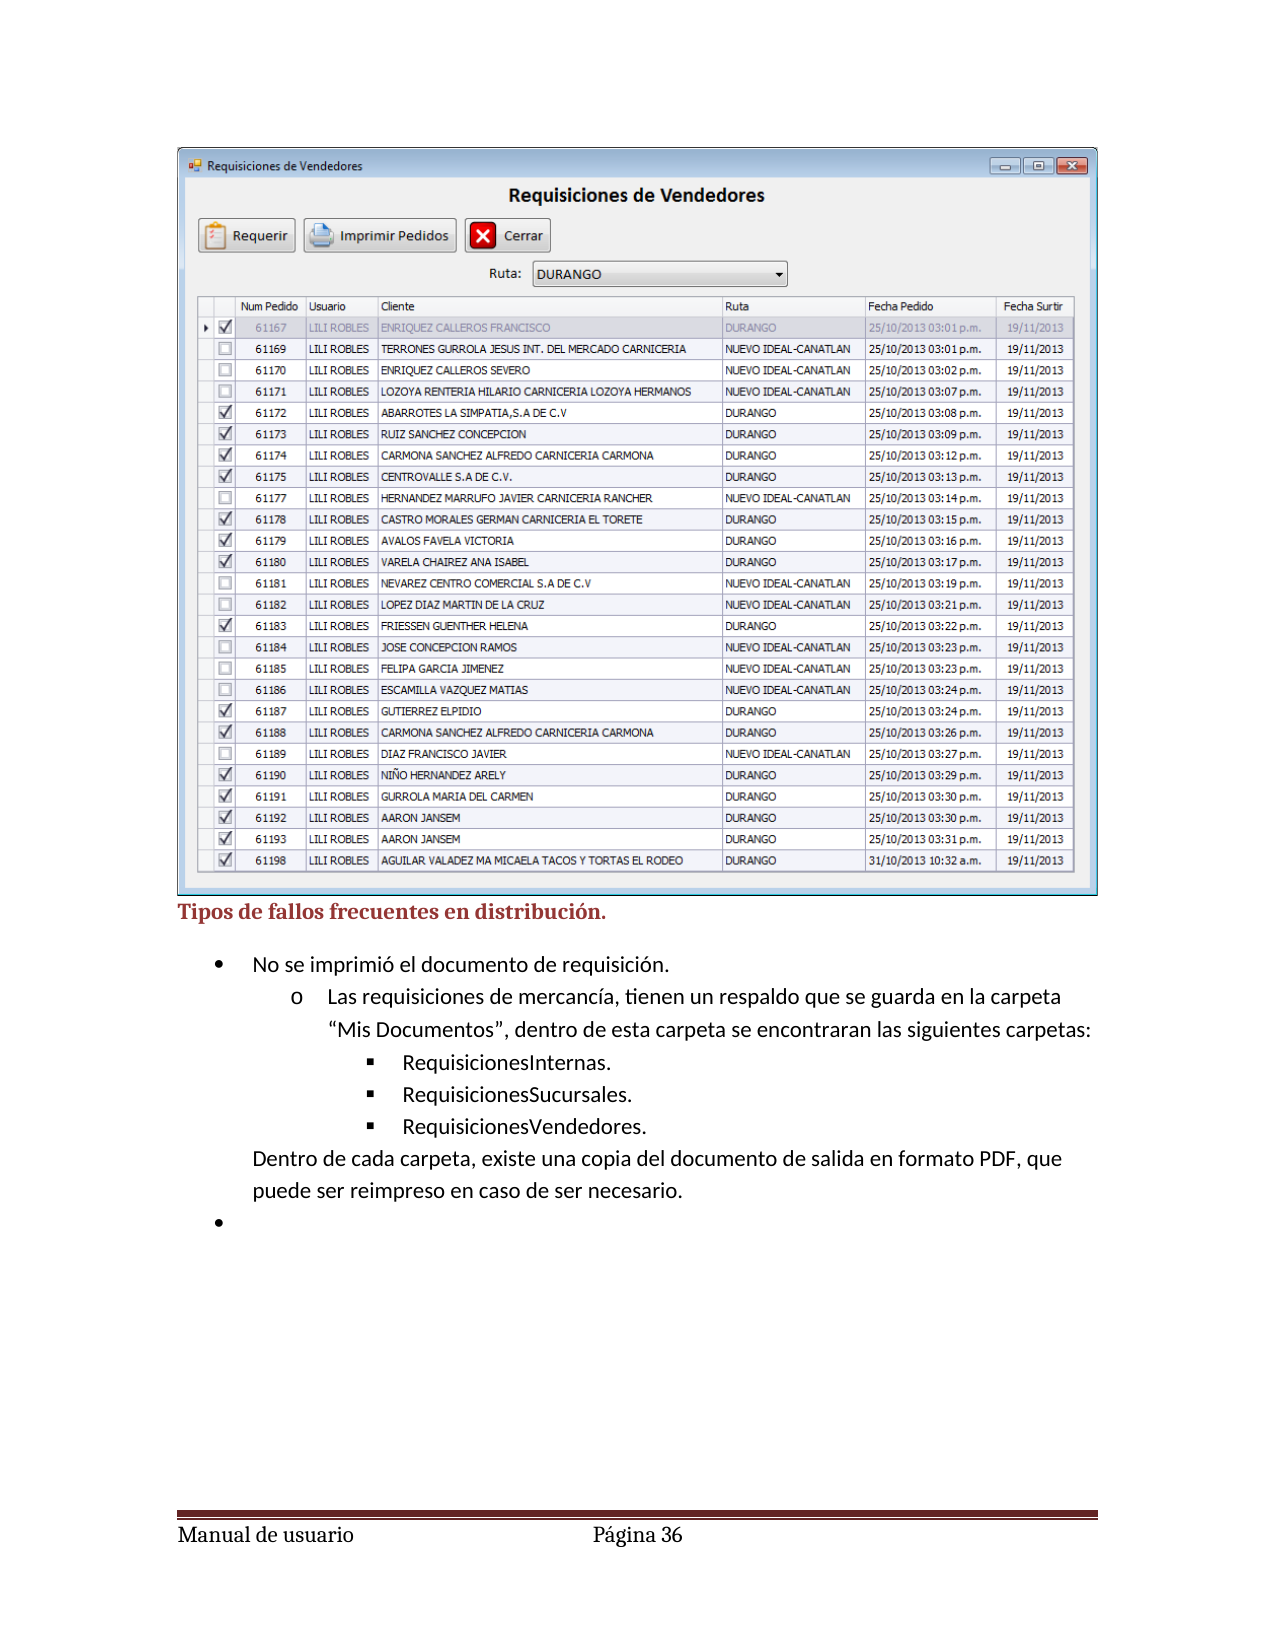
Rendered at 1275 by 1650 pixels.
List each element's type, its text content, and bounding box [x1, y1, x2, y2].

picture [177, 147, 1098, 896]
list Dentro de cada carpeta, existe una copia del documento de salida en formato PDF, que puede ser reimpreso en caso de ser necesario. [252, 1144, 1098, 1204]
list RequisicionesInternas. [365, 1048, 1098, 1076]
list No se imprimió el documento de requisición. [215, 950, 1098, 978]
text Tipos de fallos frecuentes en distribución. [177, 896, 1098, 925]
list RequisicionesSucursales. [365, 1080, 1098, 1108]
list Las requisiciones de mercancía, tienen un respaldo que se guarda en la carpeta “Mis Documentos”, dentro de esta carpeta se encontraran las siguientes carpetas: [290, 982, 1098, 1043]
list RequisicionesVendedores. [365, 1112, 1098, 1140]
